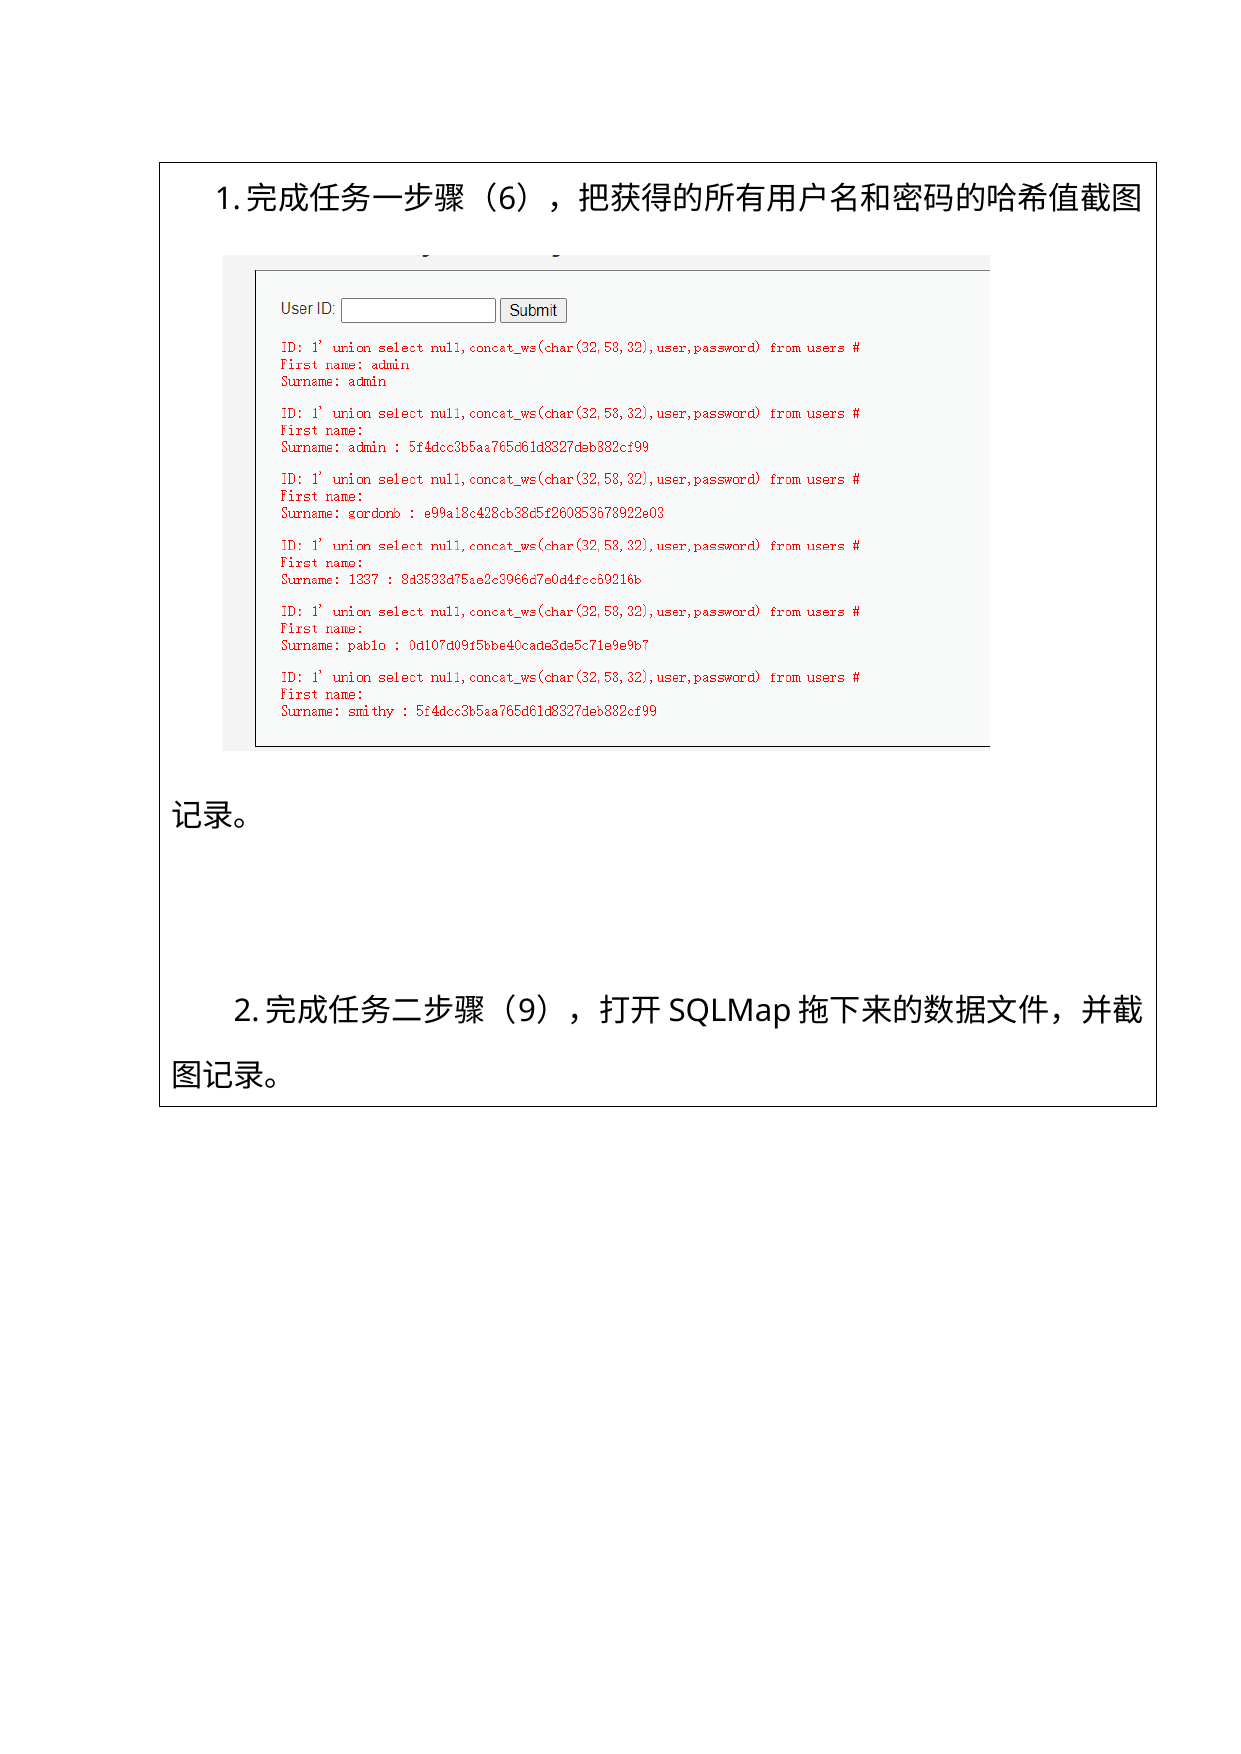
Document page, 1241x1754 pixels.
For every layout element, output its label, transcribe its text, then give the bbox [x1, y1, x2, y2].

picture [222, 255, 991, 751]
table_cell 三、实验内容 1. 完成任务一步骤（6），把获得的所有用户名和密码的哈希值截图记录。 2. 完成任务二步骤（9），打开SQLMap拖下来的数据文件，并截图记录。 3.如果完成任务三中部分内容，可以截图记录其中重要的心得体会（选做）。 [160, 163, 1156, 1106]
